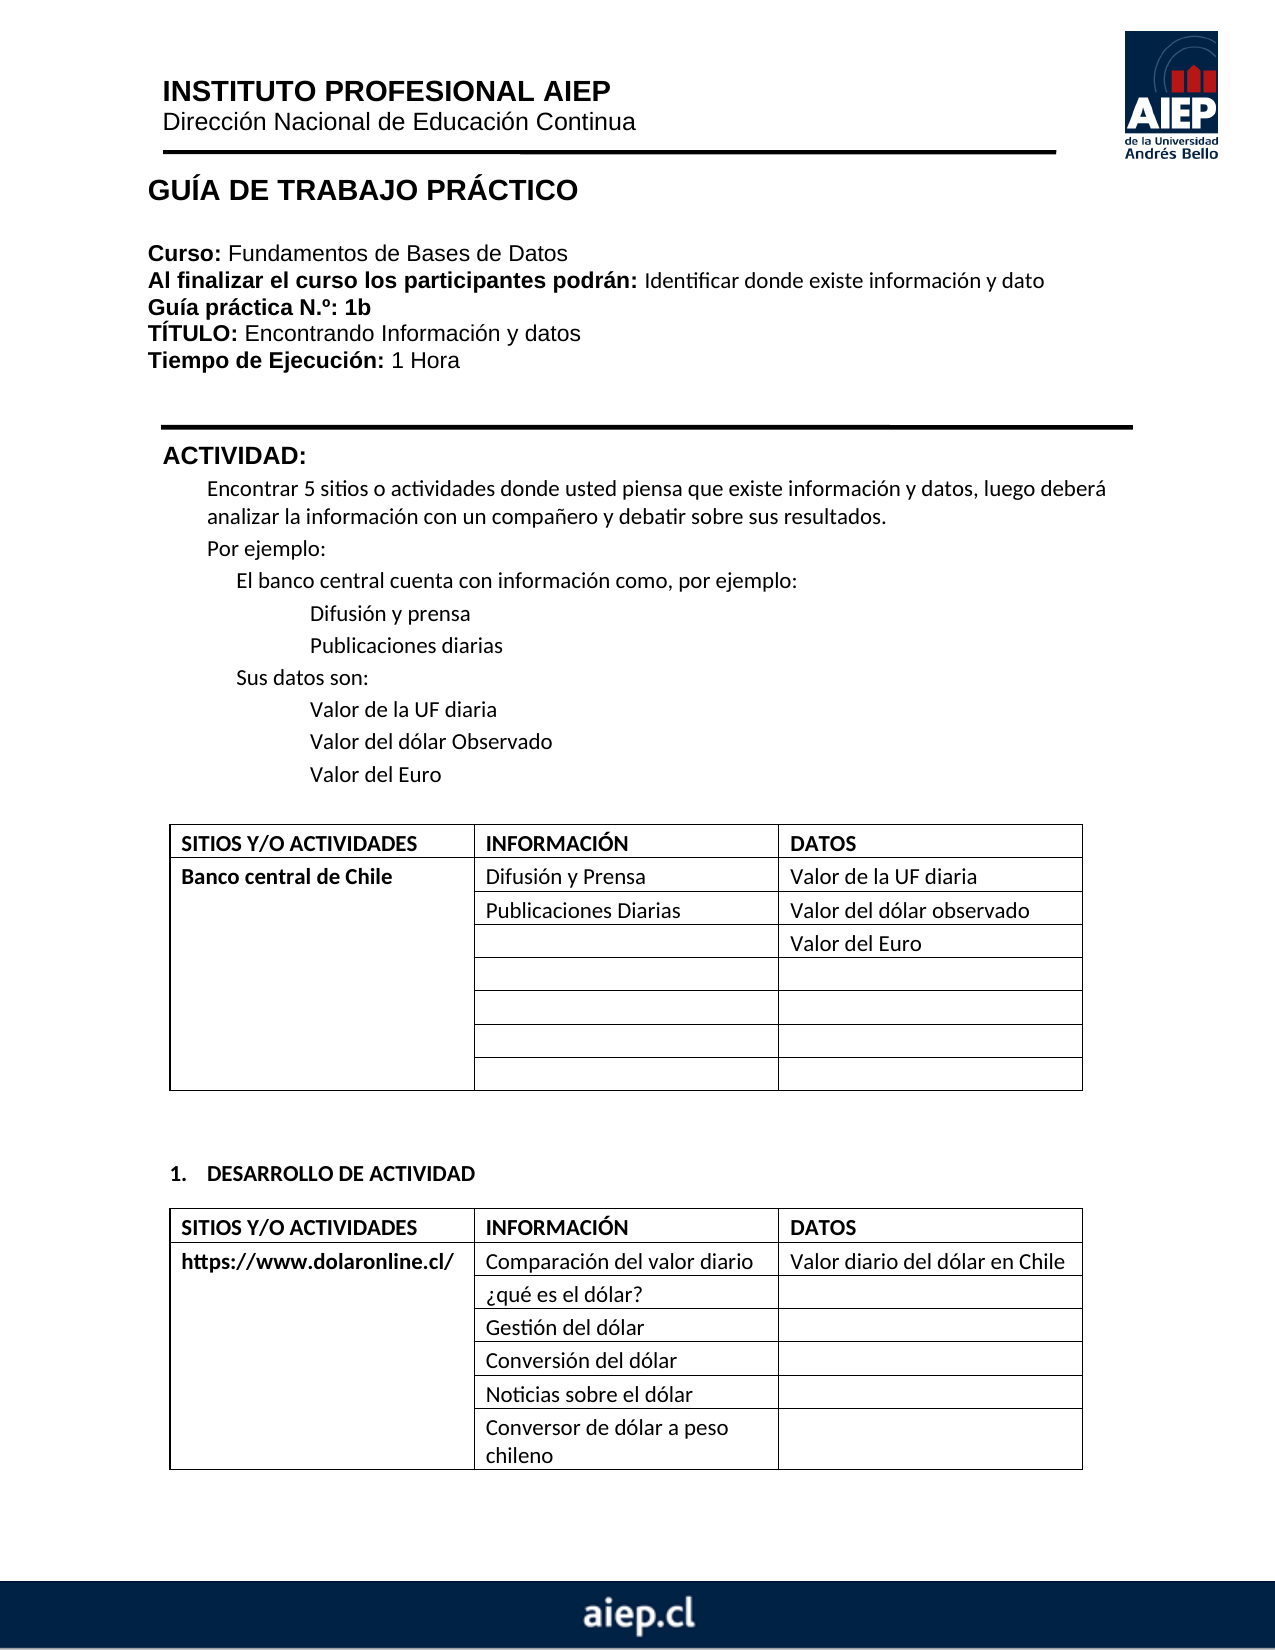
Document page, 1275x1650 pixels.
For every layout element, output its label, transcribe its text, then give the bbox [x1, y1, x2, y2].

table_cell Valor diario del dólar en Chile [779, 1243, 1082, 1275]
text Guía práctica N.º: 1b [148, 294, 1137, 320]
text GUÍA DE TRABAJO PRÁCTICO [148, 172, 1137, 206]
text TÍTULO: Encontrando Información y datos [148, 320, 1137, 347]
list El banco central cuenta con información como, por ejemplo: [207, 567, 1137, 594]
table_cell [475, 925, 778, 957]
list Por ejemplo: [207, 534, 1137, 562]
list Valor del Euro [207, 760, 1137, 788]
table_cell Valor del dólar observado [779, 892, 1082, 924]
table_cell [779, 958, 1082, 990]
list Publicaciones diarias [207, 631, 1137, 659]
table_cell Conversor de dólar a peso chileno [475, 1409, 778, 1469]
table_cell [779, 1342, 1082, 1374]
list Valor del dólar Observado [207, 727, 1137, 756]
table_cell [779, 1409, 1082, 1469]
table_cell [779, 1309, 1082, 1341]
table_cell [779, 1376, 1082, 1408]
table_cell [779, 991, 1082, 1023]
text Al finalizar el curso los participantes podrán: Identificar donde existe información y dato [148, 266, 1137, 294]
table_cell [475, 991, 778, 1023]
picture [0, 1581, 1275, 1650]
table_cell [475, 1025, 778, 1057]
text Tiempo de Ejecución: 1 Hora [148, 347, 1137, 373]
table_cell Valor de la UF diaria [779, 858, 1082, 891]
table_cell Conversión del dólar [475, 1342, 778, 1374]
list Valor de la UF diaria [207, 695, 1137, 723]
text ACTIVIDAD: [162, 441, 1137, 470]
table_header SITIOS Y/O ACTIVIDADES [171, 1209, 474, 1242]
table_cell ¿qué es el dólar? [475, 1276, 778, 1308]
list Difusión y prensa [207, 599, 1137, 627]
table_cell [779, 1058, 1082, 1090]
table_cell Publicaciones Diarias [475, 892, 778, 924]
table_cell [475, 1058, 778, 1090]
table_cell Noticias sobre el dólar [475, 1376, 778, 1408]
table_cell Gestión del dólar [475, 1309, 778, 1341]
table_cell Valor del Euro [779, 925, 1082, 957]
picture [1123, 29, 1220, 162]
table_cell [779, 1276, 1082, 1308]
table_header DATOS [779, 825, 1082, 857]
table_header INFORMACIÓN [475, 825, 778, 857]
table_cell Comparación del valor diario [475, 1243, 778, 1275]
text Curso: Fundamentos de Bases de Datos [148, 239, 1137, 266]
table_cell Banco central de Chile [171, 858, 474, 1090]
table_cell https://www.dolaronline.cl/ [171, 1243, 474, 1469]
table_header INFORMACIÓN [475, 1209, 778, 1242]
table_header SITIOS Y/O ACTIVIDADES [171, 825, 474, 857]
list Sus datos son: [207, 663, 1137, 691]
list DESARROLLO DE ACTIVIDAD [169, 1159, 1137, 1187]
table_cell [475, 958, 778, 990]
table_cell Difusión y Prensa [475, 858, 778, 891]
list Encontrar 5 sitios o actividades donde usted piensa que existe información y datos, luego deberá analizar la información con un compañero y debatir sobre sus resultados. [207, 474, 1137, 530]
table_header DATOS [779, 1209, 1082, 1242]
table_cell [779, 1025, 1082, 1057]
